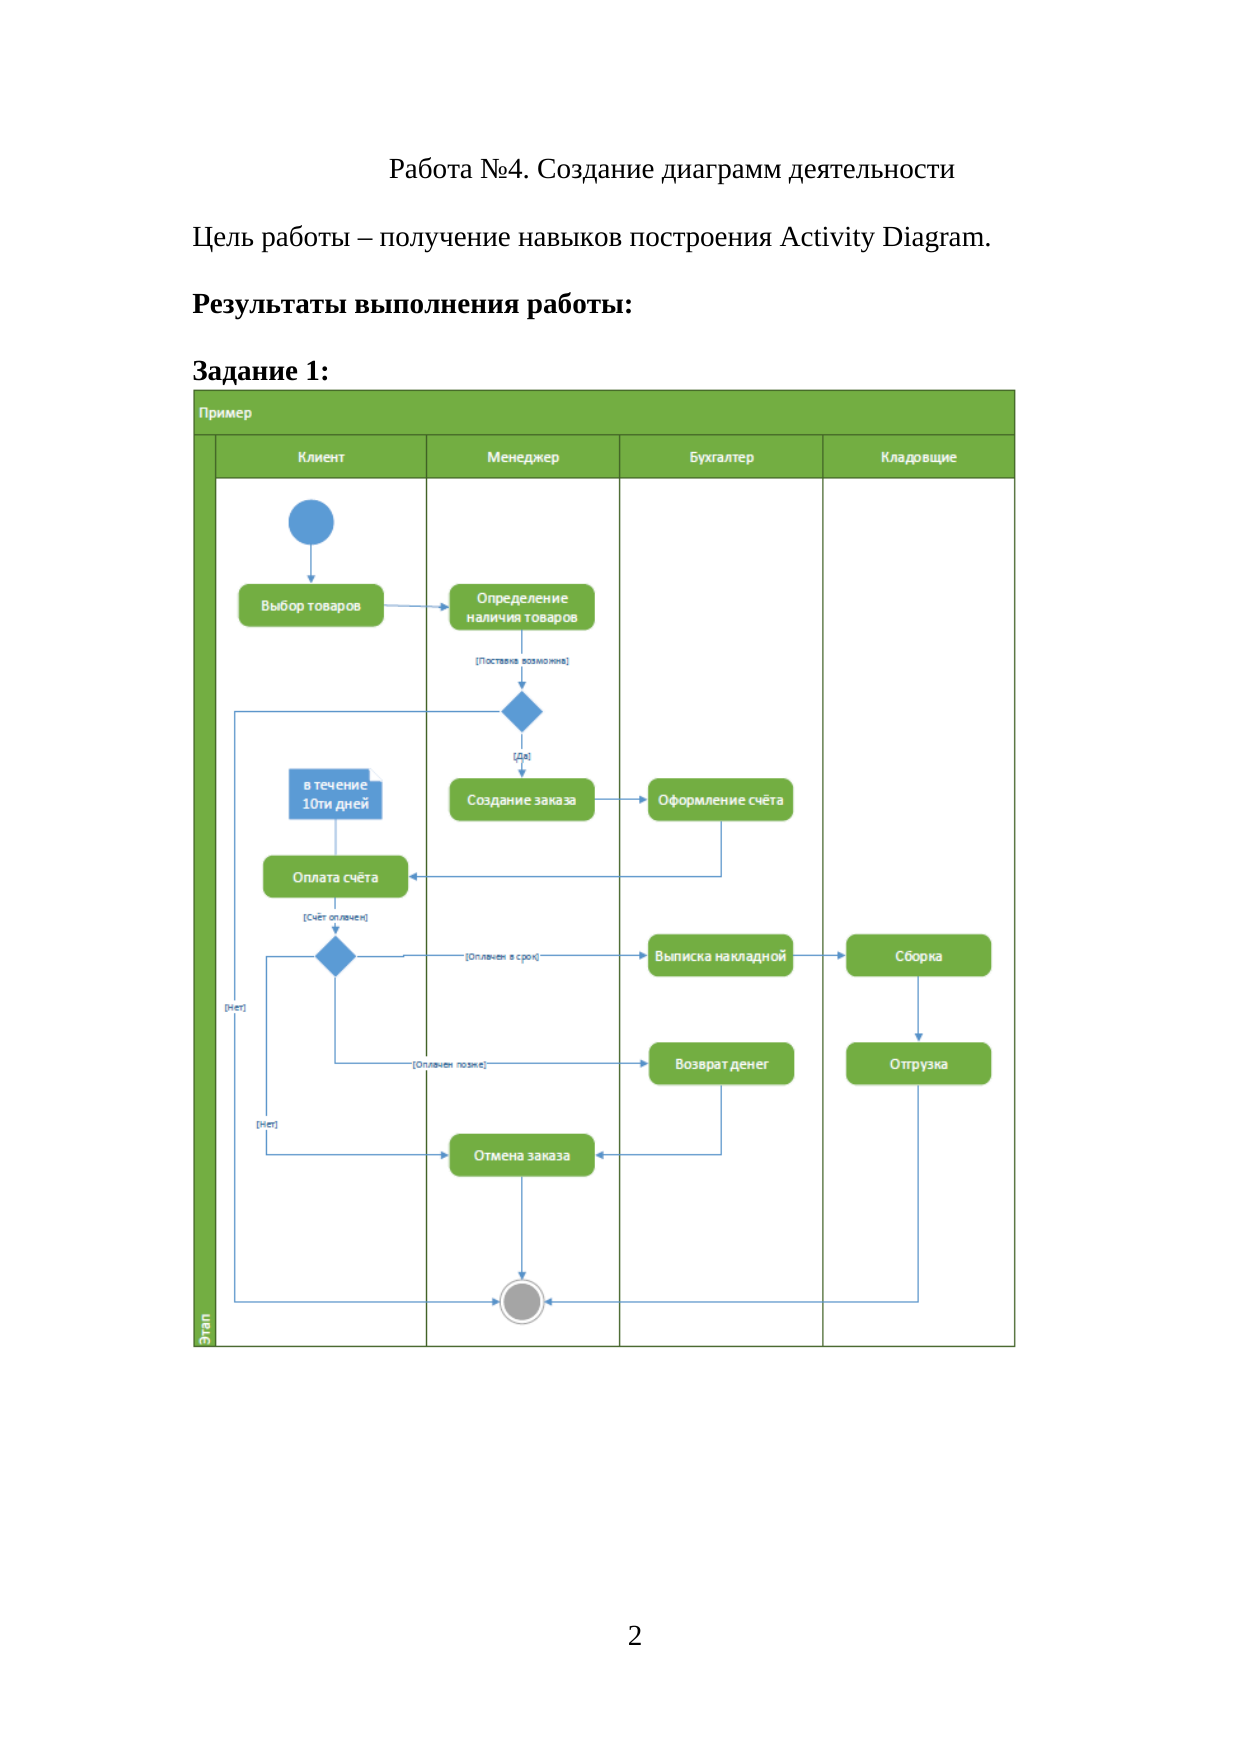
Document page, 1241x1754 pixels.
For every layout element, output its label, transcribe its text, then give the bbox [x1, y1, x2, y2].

picture [192, 386, 1018, 1351]
text Результаты выполнения работы: [118, 286, 1152, 319]
text Задание 1: [118, 353, 1152, 386]
text Цель работы – получение навыков построения Activity Diagram. [118, 219, 1152, 252]
text Работа №4. Создание диаграмм деятельности [118, 152, 1152, 185]
